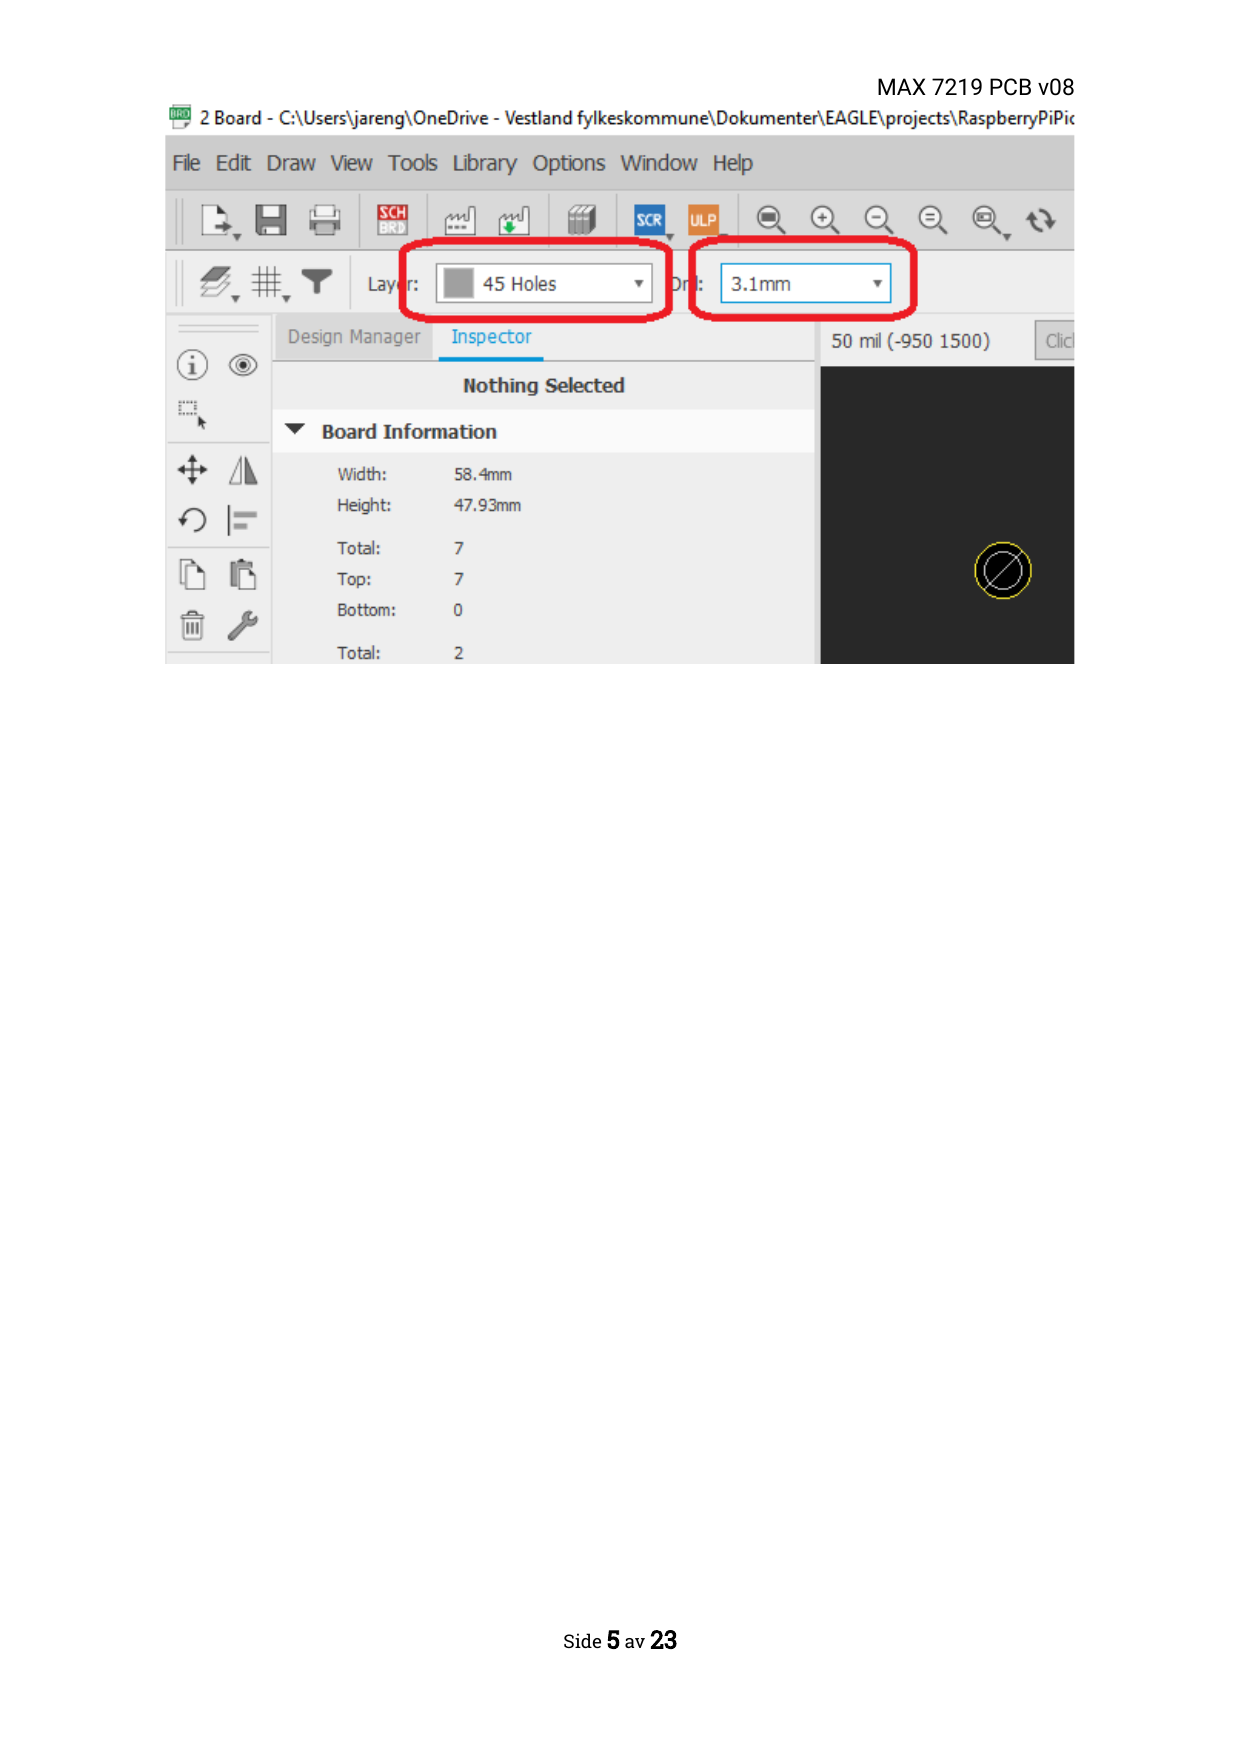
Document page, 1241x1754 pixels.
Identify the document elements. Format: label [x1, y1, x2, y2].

picture [165, 100, 1075, 664]
